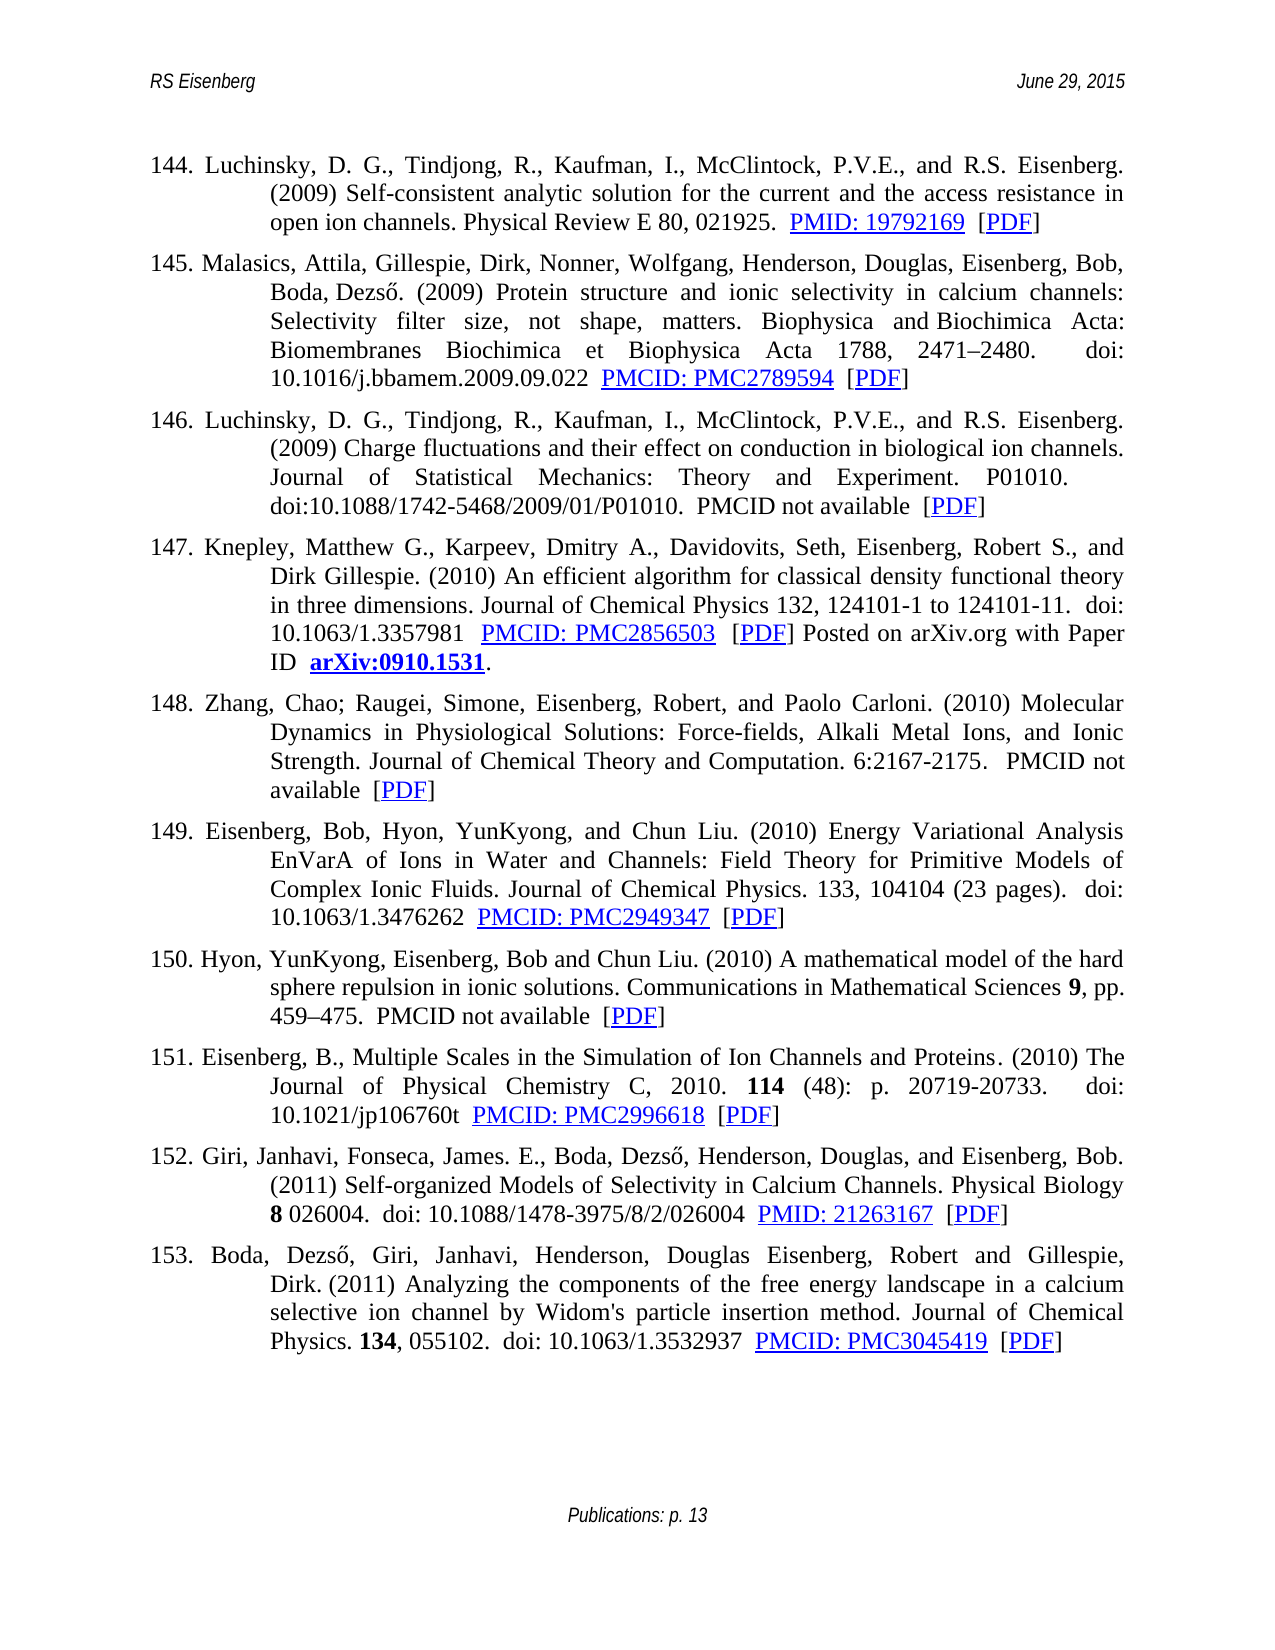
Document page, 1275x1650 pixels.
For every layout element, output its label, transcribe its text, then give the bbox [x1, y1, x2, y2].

text 151. Eisenberg, B., Multiple Scales in the Simulation of Ion Channels and Proteins. (2010) The Journal of Physical Chemistry C, 2010. 114 (48): p. 20719-20733. doi: 10.1021/jp106760t PMCID: PMC2996618 [PDF] [150, 1042, 1125, 1129]
text 152. Giri, Janhavi, Fonseca, James. E., Boda, Dezső, Henderson, Douglas, and Eisenberg, Bob. (2011) Self-organized Models of Selectivity in Calcium Channels. Physical Biology 8 026004. doi: 10.1088/1478-3975/8/2/026004 PMID: 21263167 [PDF] [150, 1141, 1125, 1227]
text 153. Boda, Dezső, Giri, Janhavi, Henderson, Douglas Eisenberg, Robert and Gillespie, Dirk. (2011) Analyzing the components of the free energy landscape in a calcium selective ion channel by Widom's particle insertion method. Journal of Chemical Physics. 134, 055102. doi: 10.1063/1.3532937 PMCID: PMC3045419 [PDF] [150, 1240, 1125, 1355]
text 149. Eisenberg, Bob, Hyon, YunKyong, and Chun Liu. (2010) Energy Variational Analysis EnVarA of Ions in Water and Channels: Field Theory for Primitive Models of Complex Ionic Fluids. Journal of Chemical Physics. 133, 104104 (23 pages). doi: 10.1063/1.3476262 PMCID: PMC2949347 [PDF] [150, 816, 1125, 931]
text 150. Hyon, YunKyong, Eisenberg, Bob and Chun Liu. (2010) A mathematical model of the hard sphere repulsion in ionic solutions. Communications in Mathematical Sciences 9, pp. 459–475. PMCID not available [PDF] [150, 944, 1125, 1030]
text 148. Zhang, Chao; Raugei, Simone, Eisenberg, Robert, and Paolo Carloni. (2010) Molecular Dynamics in Physiological Solutions: Force-fields, Alkali Metal Ions, and Ionic Strength. Journal of Chemical Theory and Computation. 6:2167-2175. PMCID not available [PDF] [150, 688, 1125, 804]
text 145. Malasics, Attila, Gillespie, Dirk, Nonner, Wolfgang, Henderson, Douglas, Eisenberg, Bob, Boda, Dezső. (2009) Protein structure and ionic selectivity in calcium channels: Selectivity filter size, not shape, matters. Biophysica and Biochimica Acta: Biomembranes Biochimica et Biophysica Acta 1788, 2471–2480. doi: 10.1016/j.bbamem.2009.09.022 PMCID: PMC2789594 [PDF] [150, 248, 1125, 392]
text 147. Knepley, Matthew G., Karpeev, Dmitry A., Davidovits, Seth, Eisenberg, Robert S., and Dirk Gillespie. (2010) An efficient algorithm for classical density functional theory in three dimensions. Journal of Chemical Physics 132, 124101-1 to 124101-11. doi: 10.1063/1.3357981 PMCID: PMC2856503 [PDF] Posted on arXiv.org with Paper ID arXiv:0910.1531. [150, 532, 1125, 676]
text 146. Luchinsky, D. G., Tindjong, R., Kaufman, I., McClintock, P.V.E., and R.S. Eisenberg. (2009) Charge fluctuations and their effect on conduction in biological ion channels. Journal of Statistical Mechanics: Theory and Experiment. P01010. doi:10.1088/1742-5468/2009/01/P01010. PMCID not available [PDF] [150, 405, 1125, 520]
text 144. Luchinsky, D. G., Tindjong, R., Kaufman, I., McClintock, P.V.E., and R.S. Eisenberg. (2009) Self-consistent analytic solution for the current and the access resistance in open ion channels. Physical Review E 80, 021925. PMID: 19792169 [PDF] [150, 150, 1125, 236]
